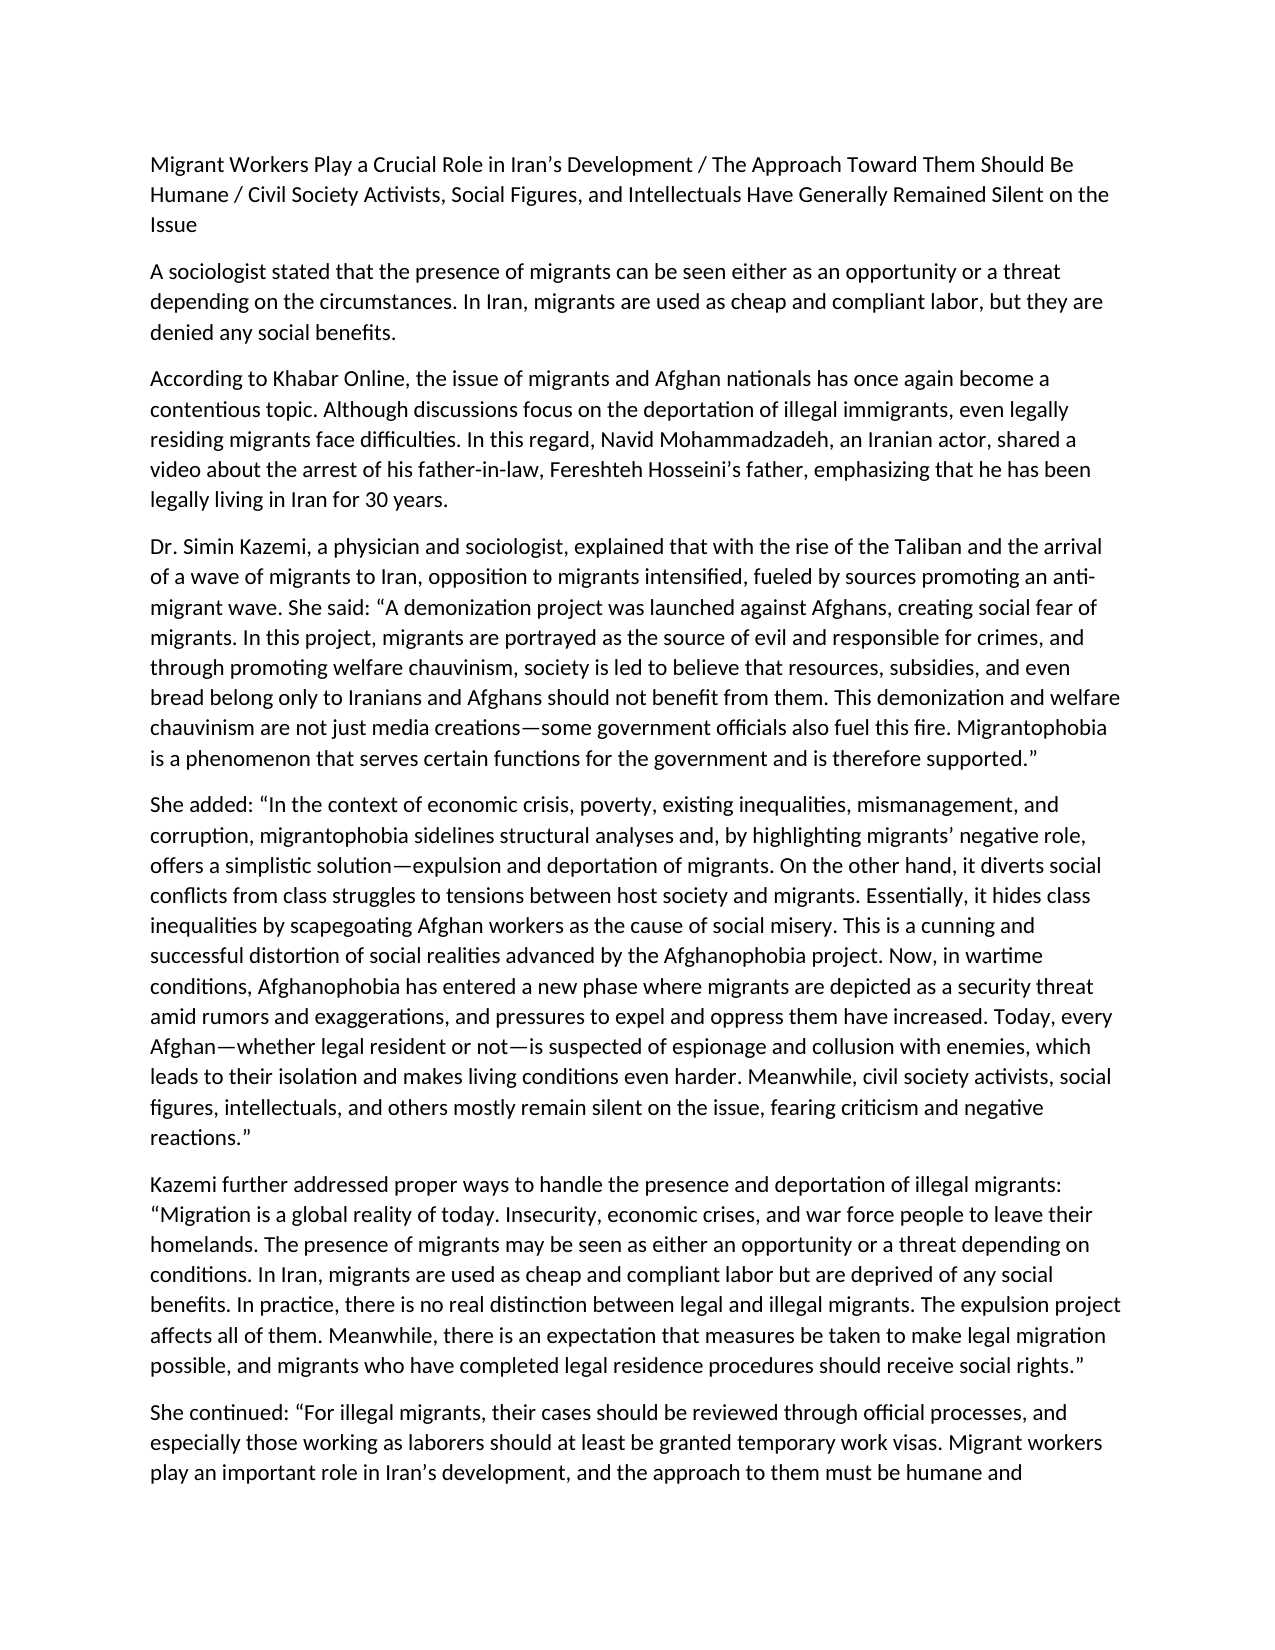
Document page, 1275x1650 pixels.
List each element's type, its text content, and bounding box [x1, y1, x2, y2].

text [150, 1398, 1125, 1486]
text Kazemi further addressed proper ways to handle the presence and deportation of illegal migrants: “Migration is a global reality of today. Insecurity, economic crises, and war force people to leave their homelands. The presence of migrants may be seen as either an opportunity or a threat depending on conditions. In Iran, migrants are used as cheap and compliant labor but are deprived of any social benefits. In practice, there is no real distinction between legal and illegal migrants. The expulsion project affects all of them. Meanwhile, there is an expectation that measures be taken to make legal migration possible, and migrants who have completed legal residence procedures should receive social rights.” [150, 1170, 1125, 1379]
text A sociologist stated that the presence of migrants can be seen either as an opportunity or a threat depending on the circumstances. In Iran, migrants are used as cheap and compliant labor, but they are denied any social benefits. [150, 257, 1125, 346]
text She added: “In the context of economic crisis, poverty, existing inequalities, mismanagement, and corruption, migrantophobia sidelines structural analyses and, by highlighting migrants’ negative role, offers a simplistic solution—expulsion and deportation of migrants. On the other hand, it diverts social conflicts from class struggles to tensions between host society and migrants. Essentially, it hides class inequalities by scapegoating Afghan workers as the cause of social misery. This is a cunning and successful distortion of social realities advanced by the Afghanophobia project. Now, in wartime conditions, Afghanophobia has entered a new phase where migrants are depicted as a security threat amid rumors and exaggerations, and pressures to expel and oppress them have increased. Today, every Afghan—whether legal resident or not—is suspected of espionage and collusion with enemies, which leads to their isolation and makes living conditions even harder. Meanwhile, civil society activists, social figures, intellectuals, and others mostly remain silent on the issue, fearing criticism and negative reactions.” [150, 791, 1125, 1151]
text Migrant Workers Play a Crucial Role in Iran’s Development / The Approach Toward Them Should Be Humane / Civil Society Activists, Social Figures, and Intellectuals Have Generally Remained Silent on the Issue [150, 150, 1125, 238]
text Dr. Simin Kazemi, a physician and sociologist, explained that with the rise of the Taliban and the arrival of a wave of migrants to Iran, opposition to migrants intensified, fueled by sources promoting an anti-migrant wave. She said: “A demonization project was launched against Afghans, creating social fear of migrants. In this project, migrants are portrayed as the source of evil and responsible for crimes, and through promoting welfare chauvinism, society is led to believe that resources, subsidies, and even bread belong only to Iranians and Afghans should not benefit from them. This demonization and welfare chauvinism are not just media creations—some government officials also fuel this fire. Migrantophobia is a phenomenon that serves certain functions for the government and is therefore supported.” [150, 532, 1125, 772]
text According to Khabar Online, the issue of migrants and Afghan nationals has once again become a contentious topic. Although discussions focus on the deportation of illegal immigrants, even legally residing migrants face difficulties. In this regard, Navid Mohammadzadeh, an Iranian actor, shared a video about the arrest of his father-in-law, Fereshteh Hosseini’s father, emphasizing that he has been legally living in Iran for 30 years. [150, 364, 1125, 513]
